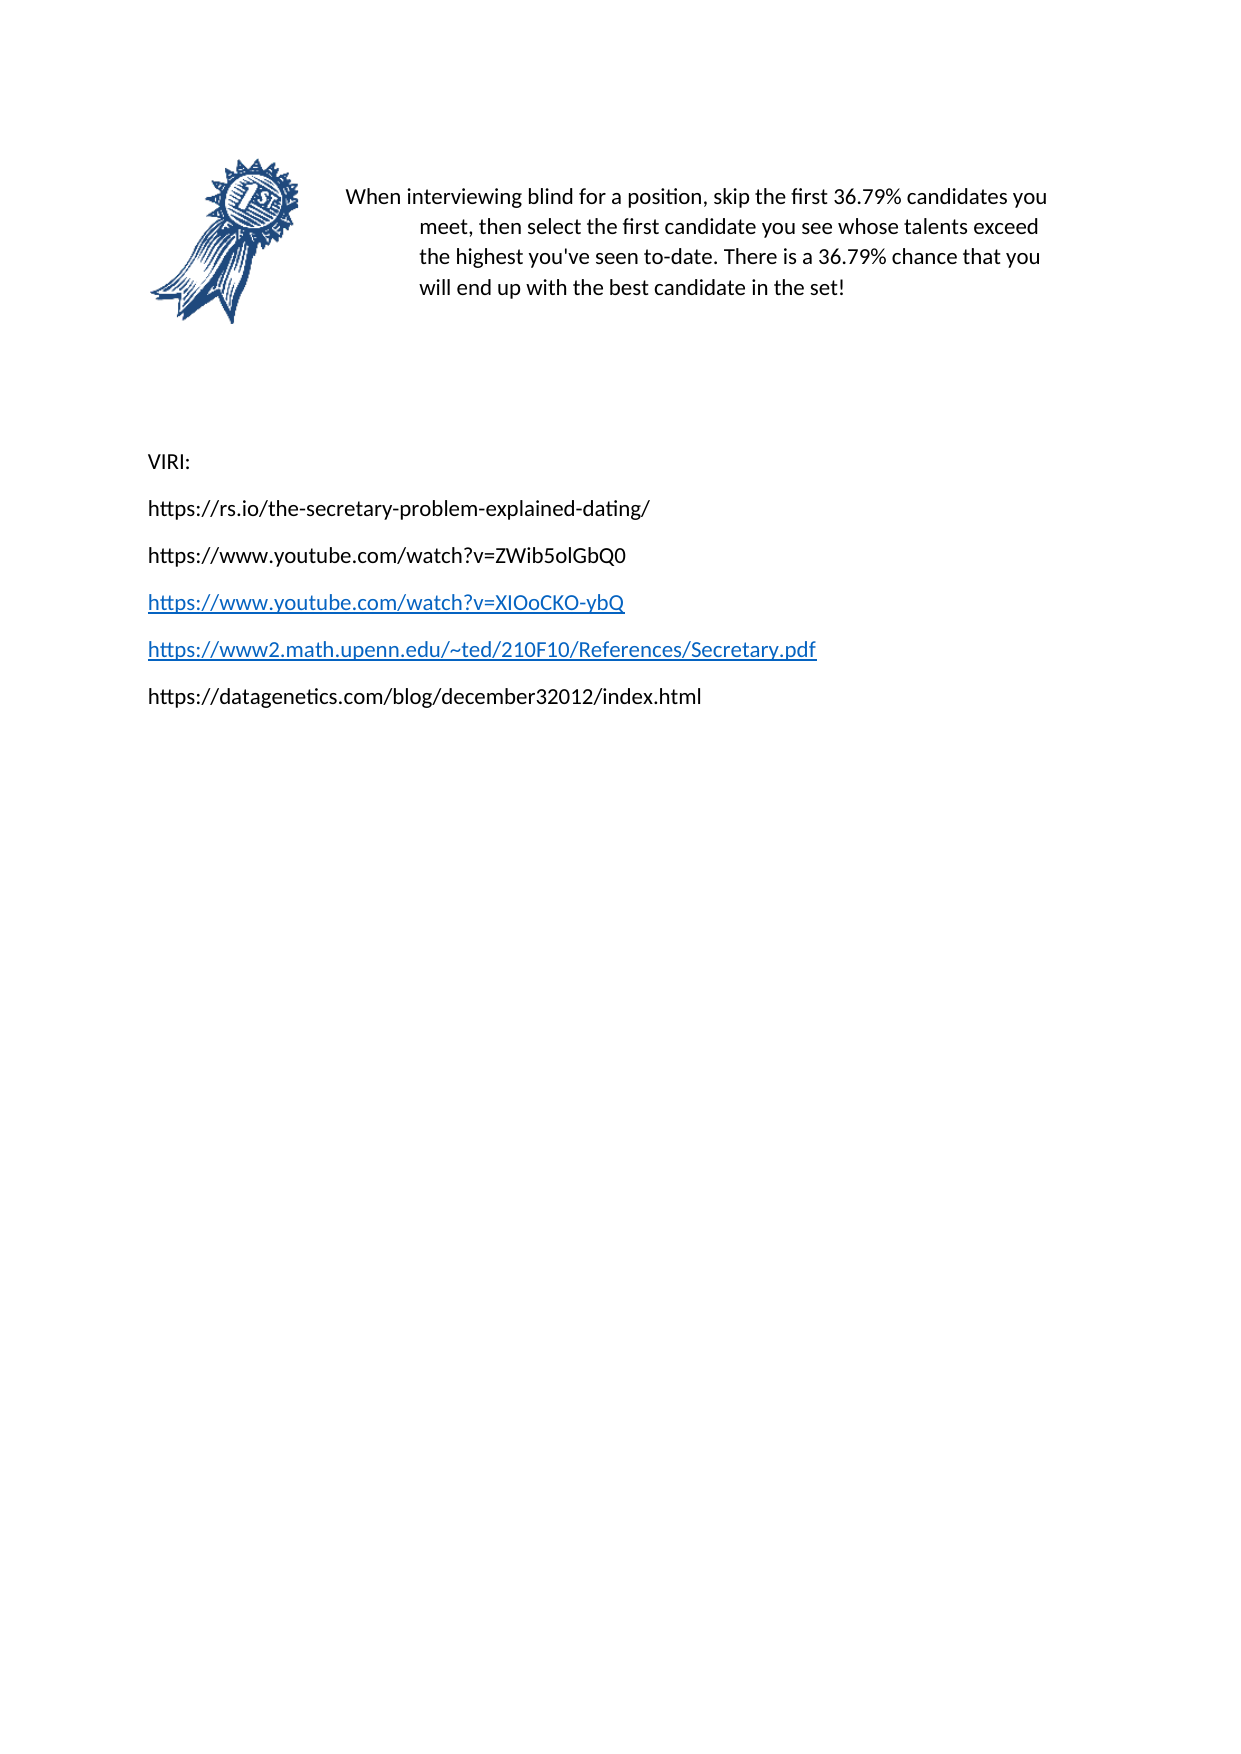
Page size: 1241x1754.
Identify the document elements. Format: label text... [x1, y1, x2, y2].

picture [149, 158, 299, 324]
text https://datagenetics.com/blog/december32012/index.html [148, 682, 1093, 710]
text VIRI: [148, 447, 1093, 476]
table_header [148, 148, 344, 354]
text https://www.youtube.com/watch?v=XIOoCKO-ybQ [148, 588, 1093, 616]
text https://www2.math.upenn.edu/~ted/210F10/References/Secretary.pdf [148, 635, 1093, 663]
table_header When interviewing blind for a position, skip the first 36.79% candidates you meet, then select the first candidate you see whose talents exceed the highest you've seen to-date. There is a 36.79% chance that you will end up with the best candidate in the set! [344, 148, 1055, 354]
text https://rs.io/the-secretary-problem-explained-dating/ [148, 494, 1093, 522]
text https://www.youtube.com/watch?v=ZWib5olGbQ0 [148, 541, 1093, 569]
